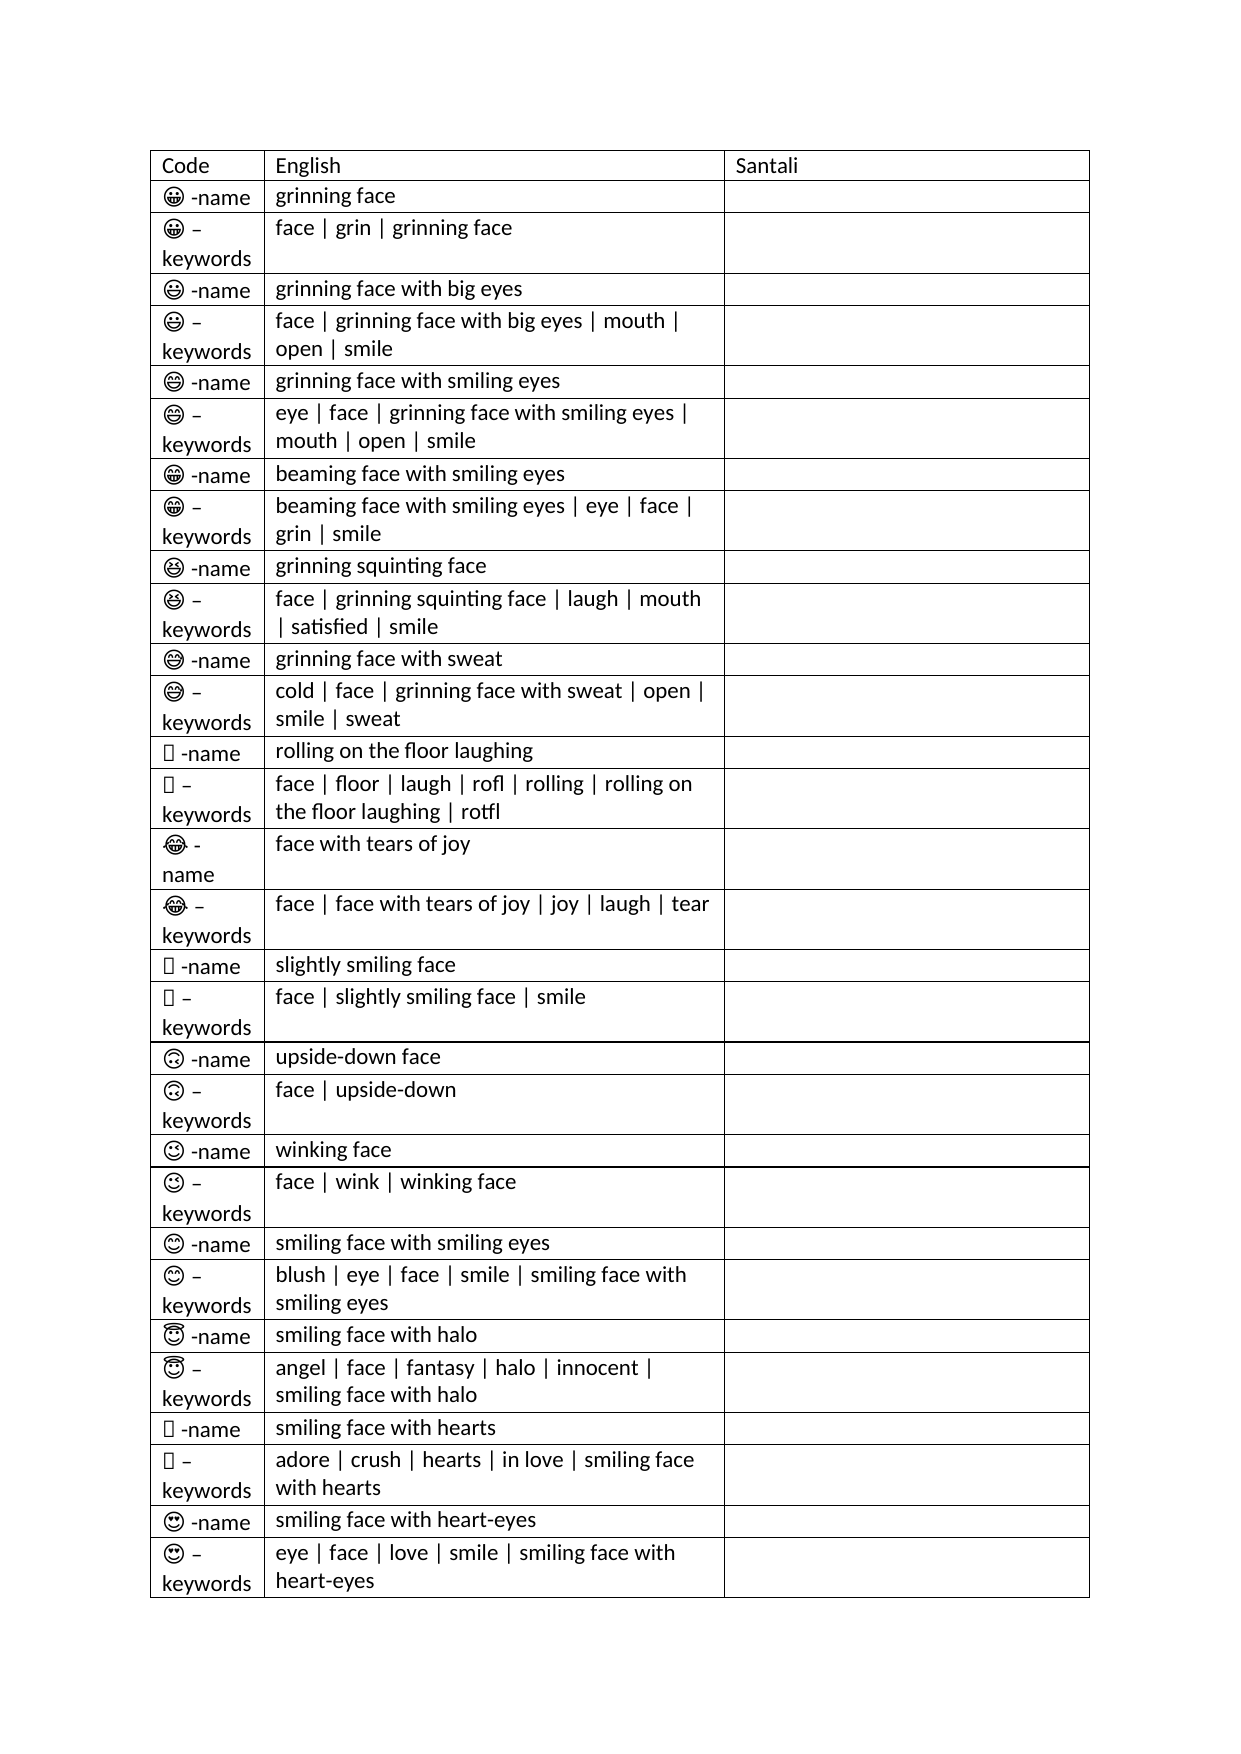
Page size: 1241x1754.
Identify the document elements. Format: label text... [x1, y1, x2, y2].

table_cell 😂 –keywords [151, 890, 264, 949]
table_cell 😆 -name [151, 551, 264, 583]
table_cell [725, 950, 1089, 981]
table_cell 😇 –keywords [151, 1353, 264, 1412]
table_cell 😉 –keywords [151, 1168, 264, 1227]
table_cell winking face [265, 1135, 724, 1166]
table_cell cold | face | grinning face with sweat | open | smile | sweat [265, 676, 724, 736]
table_cell 😀 -name [151, 181, 264, 212]
table_cell 🤣 –keywords [151, 769, 264, 828]
table_cell smiling face with smiling eyes [265, 1228, 724, 1259]
table_cell 🥰 –keywords [151, 1445, 264, 1504]
table_cell grinning face with sweat [265, 644, 724, 675]
table_cell 😇 -name [151, 1320, 264, 1352]
table_cell grinning squinting face [265, 551, 724, 583]
table_cell [725, 366, 1089, 397]
table_cell smiling face with hearts [265, 1413, 724, 1444]
table_cell 🥰 -name [151, 1413, 264, 1444]
table_cell slightly smiling face [265, 950, 724, 981]
table_cell 😃 -name [151, 274, 264, 305]
table_header Code [151, 151, 264, 180]
table_cell face | slightly smiling face | smile [265, 982, 724, 1041]
table_cell [725, 274, 1089, 305]
table_cell [725, 1506, 1089, 1537]
table_cell [725, 1353, 1089, 1412]
table_cell grinning face [265, 181, 724, 212]
table_cell [725, 829, 1089, 888]
table_cell smiling face with heart-eyes [265, 1506, 724, 1537]
table_cell [725, 1538, 1089, 1597]
table_cell 🙂 -name [151, 950, 264, 981]
table_cell [725, 1075, 1089, 1134]
table_cell 😍 -name [151, 1506, 264, 1537]
table_cell 😄 –keywords [151, 399, 264, 458]
table_cell face | grin | grinning face [265, 213, 724, 273]
table_cell [725, 213, 1089, 273]
table_cell adore | crush | hearts | in love | smiling face with hearts [265, 1445, 724, 1504]
table_header Santali [725, 151, 1089, 180]
table_cell [725, 459, 1089, 490]
table_cell [725, 737, 1089, 768]
table_cell beaming face with smiling eyes | eye | face | grin | smile [265, 491, 724, 550]
table_cell [725, 399, 1089, 458]
table_cell 🙃 -name [151, 1043, 264, 1074]
table_cell smiling face with halo [265, 1320, 724, 1352]
table_cell 😃 –keywords [151, 306, 264, 365]
table_cell 🤣 -name [151, 737, 264, 768]
table_cell face | floor | laugh | rofl | rolling | rolling on the floor laughing | rotfl [265, 769, 724, 828]
table_cell [725, 584, 1089, 643]
table_cell [725, 1413, 1089, 1444]
table_cell 😉 -name [151, 1135, 264, 1166]
table_cell blush | eye | face | smile | smiling face with smiling eyes [265, 1260, 724, 1319]
table_cell [725, 890, 1089, 949]
table_cell 🙂 –keywords [151, 982, 264, 1041]
table_cell [725, 306, 1089, 365]
table_cell [725, 551, 1089, 583]
table_header English [265, 151, 724, 180]
table_cell [725, 1260, 1089, 1319]
table_cell eye | face | grinning face with smiling eyes | mouth | open | smile [265, 399, 724, 458]
table_cell 😁 -name [151, 459, 264, 490]
table_cell 😀 –keywords [151, 213, 264, 273]
table_cell 😄 -name [151, 366, 264, 397]
table_cell face | grinning face with big eyes | mouth | open | smile [265, 306, 724, 365]
table_cell beaming face with smiling eyes [265, 459, 724, 490]
table_cell [725, 1135, 1089, 1166]
table_cell face | grinning squinting face | laugh | mouth | satisfied | smile [265, 584, 724, 643]
table_cell 😊 –keywords [151, 1260, 264, 1319]
table_cell 😅 -name [151, 644, 264, 675]
table_cell face | face with tears of joy | joy | laugh | tear [265, 890, 724, 949]
table_cell [725, 644, 1089, 675]
table_cell 😅 –keywords [151, 676, 264, 736]
table_cell 😂 -name [151, 829, 264, 888]
table_cell angel | face | fantasy | halo | innocent | smiling face with halo [265, 1353, 724, 1412]
table_cell face with tears of joy [265, 829, 724, 888]
table_cell [725, 1228, 1089, 1259]
table_cell eye | face | love | smile | smiling face with heart-eyes [265, 1538, 724, 1597]
table_cell [725, 1168, 1089, 1227]
table_cell upside-down face [265, 1043, 724, 1074]
table_cell 😆 –keywords [151, 584, 264, 643]
table_cell [725, 982, 1089, 1041]
table_cell [725, 769, 1089, 828]
table_cell [725, 1043, 1089, 1074]
table_cell [725, 1445, 1089, 1504]
table_cell [725, 491, 1089, 550]
table_cell face | wink | winking face [265, 1168, 724, 1227]
table_cell [725, 676, 1089, 736]
table_cell rolling on the floor laughing [265, 737, 724, 768]
table_cell grinning face with smiling eyes [265, 366, 724, 397]
table_cell [725, 181, 1089, 212]
table_cell 🙃 –keywords [151, 1075, 264, 1134]
table_cell [725, 1320, 1089, 1352]
table_cell 😊 -name [151, 1228, 264, 1259]
table_cell 😁 –keywords [151, 491, 264, 550]
table_cell grinning face with big eyes [265, 274, 724, 305]
table_cell face | upside-down [265, 1075, 724, 1134]
table_cell 😍 –keywords [151, 1538, 264, 1597]
